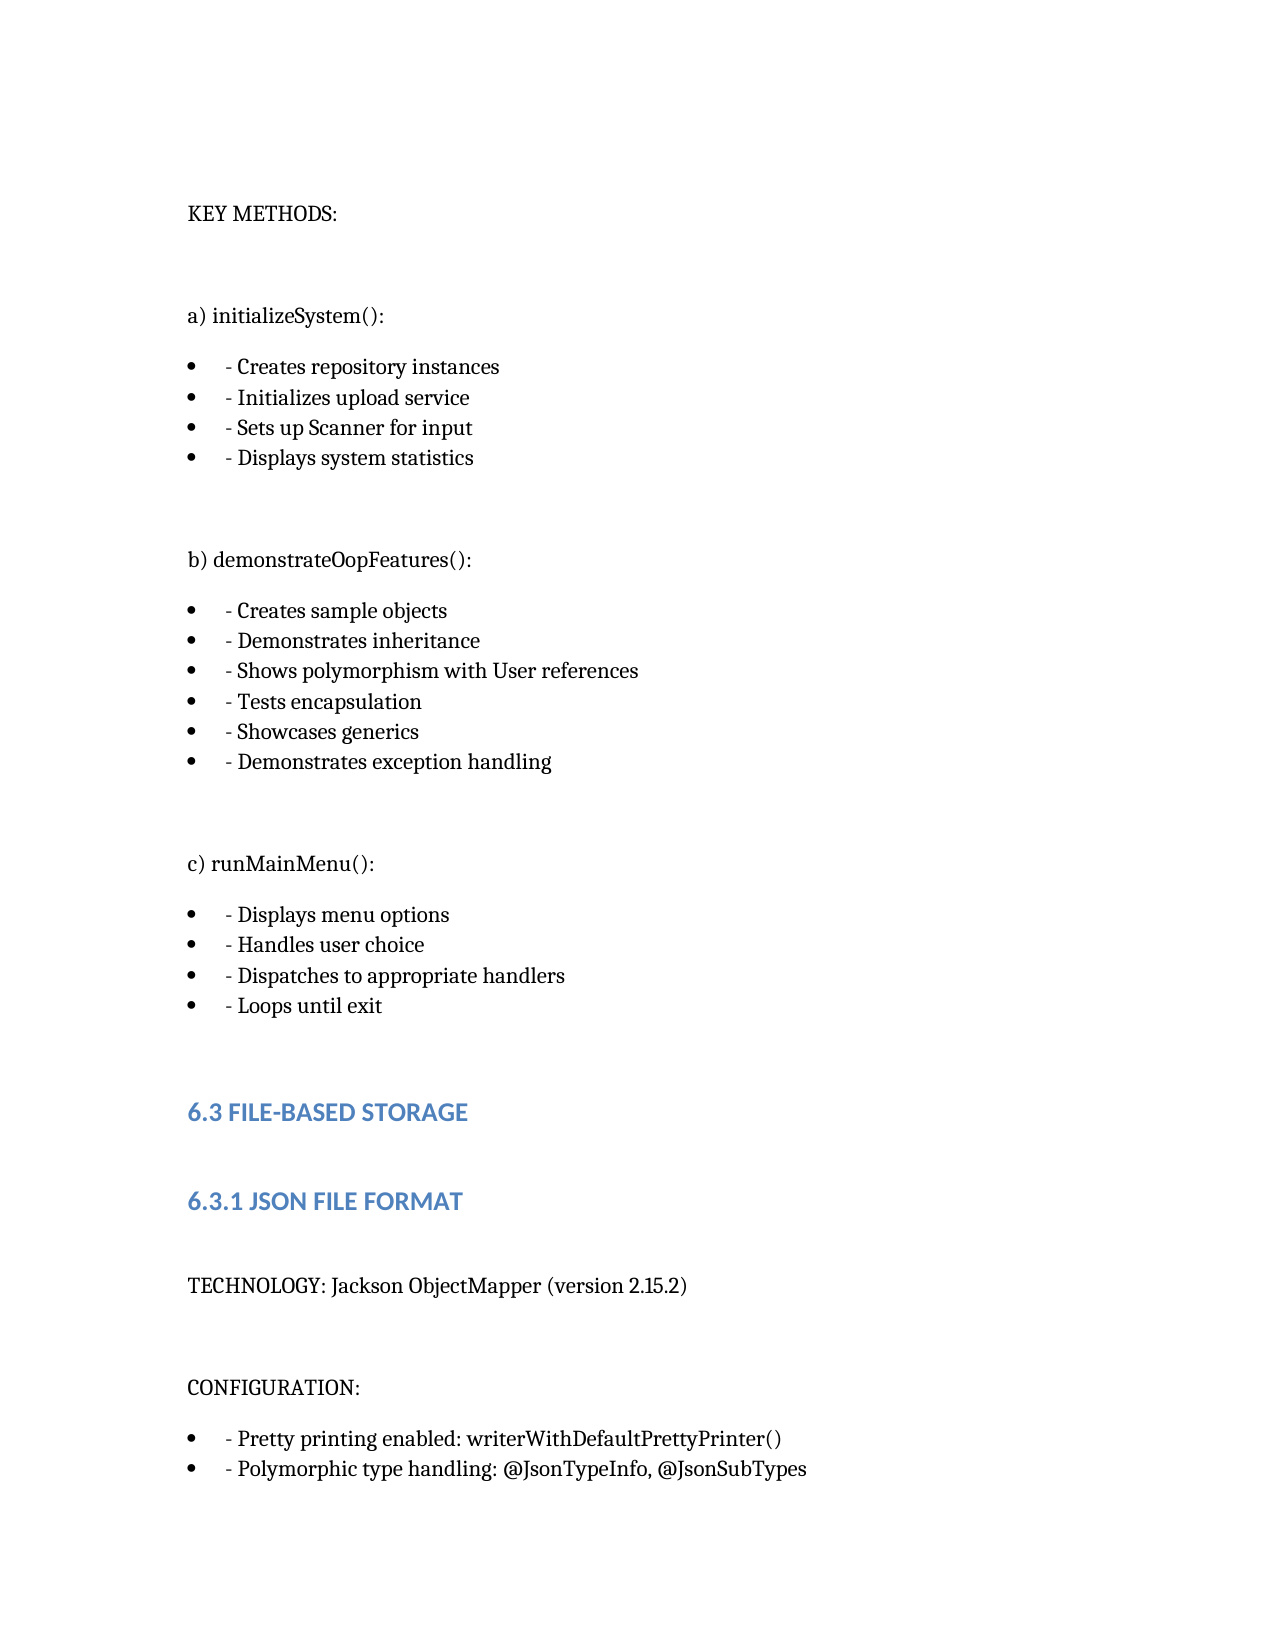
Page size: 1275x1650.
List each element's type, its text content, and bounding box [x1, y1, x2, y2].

list - Polymorphic type handling: @JsonTypeInfo, @JsonSubTypes [187, 1456, 1087, 1482]
text CONFIGURATION: [187, 1375, 1087, 1401]
subtitle 6.3.1 JSON FILE FORMAT [187, 1184, 1087, 1217]
list - Displays system statistics [187, 445, 1087, 471]
list - Initializes upload service [187, 384, 1087, 411]
list - Creates sample objects [187, 598, 1087, 624]
text c) runMainMenu(): [187, 851, 1087, 877]
list - Loops until exit [187, 993, 1087, 1019]
list - Demonstrates exception handling [187, 749, 1087, 775]
list - Dispatches to appropriate handlers [187, 962, 1087, 989]
list - Demonstrates inheritance [187, 628, 1087, 654]
text b) demonstrateOopFeatures(): [187, 547, 1087, 573]
list - Handles user choice [187, 932, 1087, 959]
list - Showcases generics [187, 719, 1087, 745]
text KEY METHODS: [187, 201, 1087, 227]
list - Tests encapsulation [187, 688, 1087, 715]
list - Pretty printing enabled: writerWithDefaultPrettyPrinter() [187, 1426, 1087, 1452]
text TECHNOLOGY: Jackson ObjectMapper (version 2.15.2) [187, 1273, 1087, 1299]
subtitle 6.3 FILE-BASED STORAGE [187, 1095, 1087, 1128]
list - Creates repository instances [187, 354, 1087, 381]
list - Shows polymorphism with User references [187, 658, 1087, 685]
text a) initializeSystem(): [187, 303, 1087, 329]
list - Displays menu options [187, 902, 1087, 928]
list - Sets up Scanner for input [187, 414, 1087, 441]
